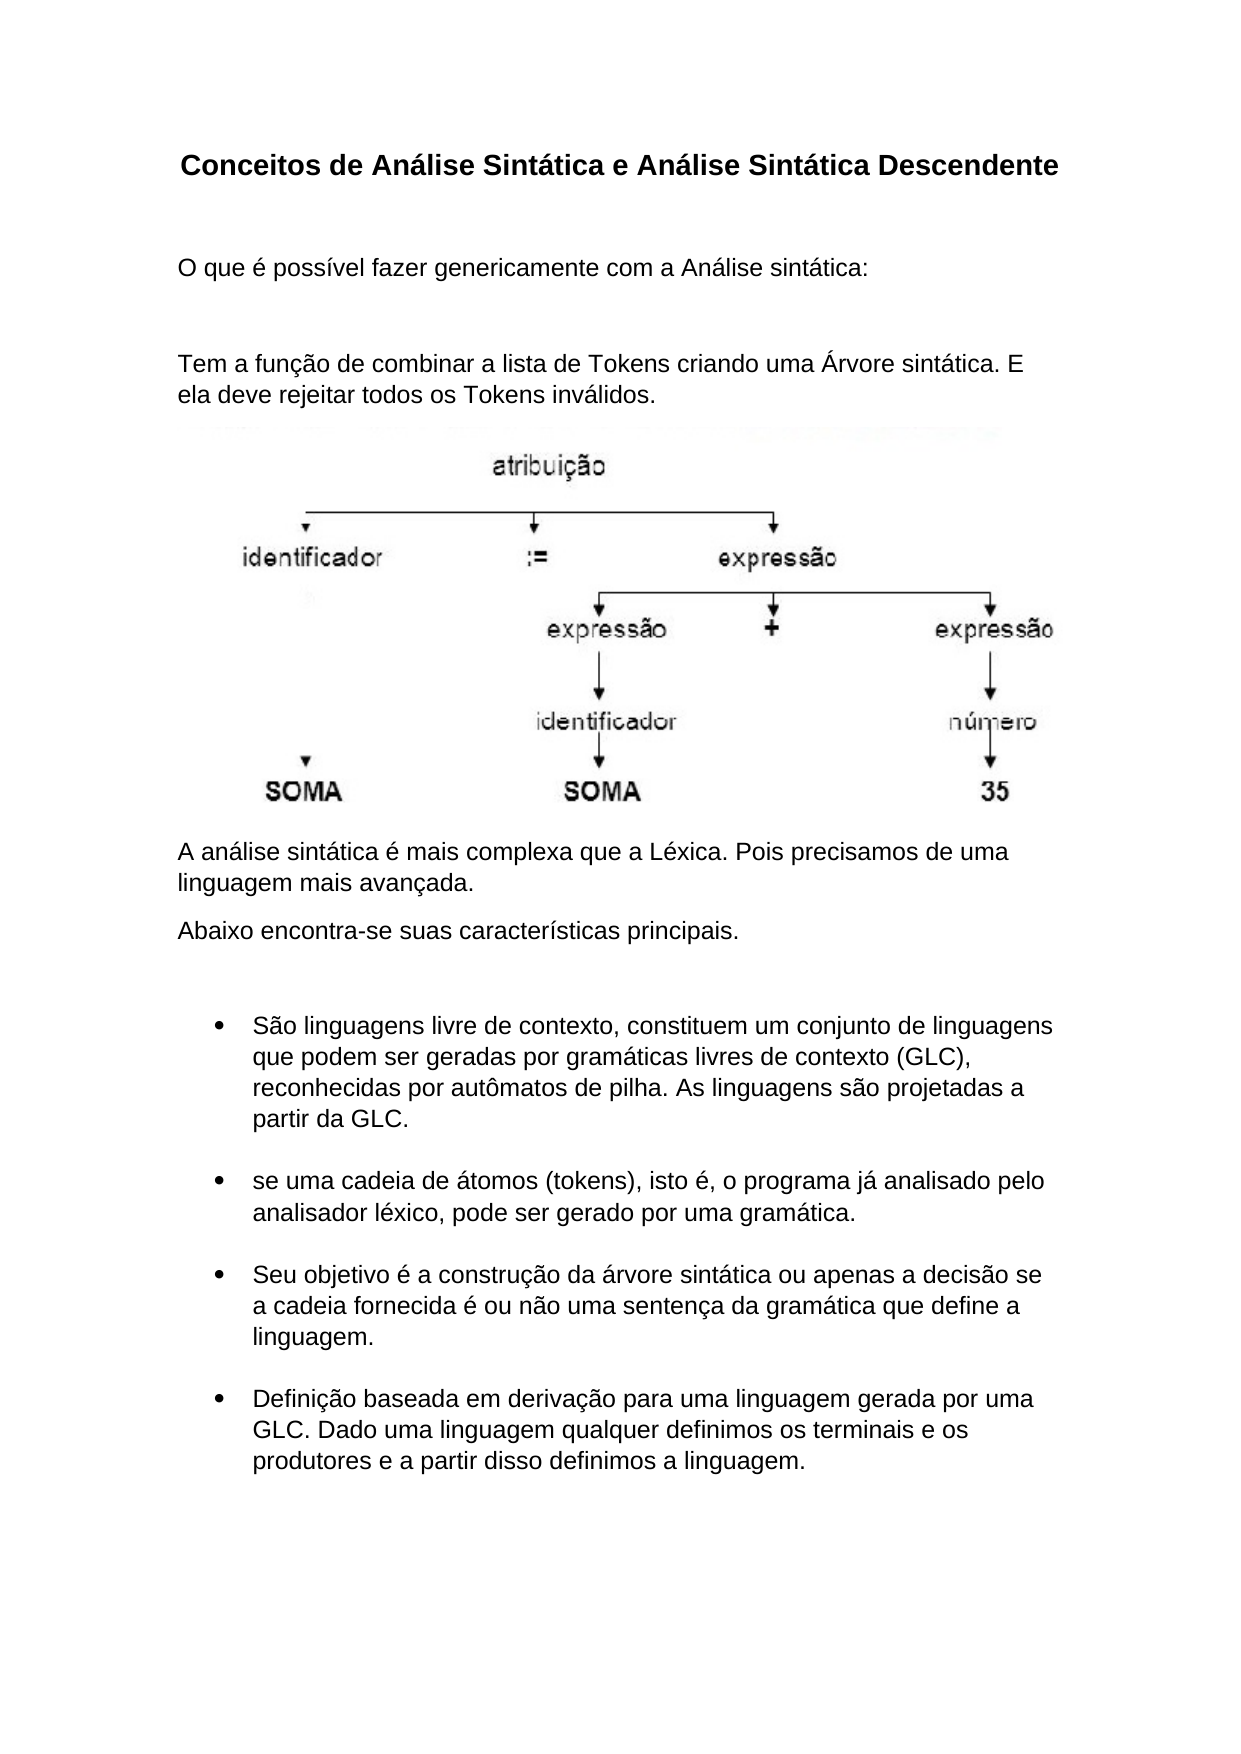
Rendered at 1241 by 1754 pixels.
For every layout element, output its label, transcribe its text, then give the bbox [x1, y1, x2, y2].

text O que é possível fazer genericamente com a Análise sintática: [177, 253, 1063, 282]
list Seu objetivo é a construção da árvore sintática ou apenas a decisão se a cadeia fornecida é ou não uma sentença da gramática que define a linguagem. [215, 1259, 1063, 1351]
text Tem a função de combinar a lista de Tokens criando uma Árvore sintática. E ela deve rejeitar todos os Tokens inválidos. [177, 349, 1063, 408]
list se uma cadeia de átomos (tokens), isto é, o programa já analisado pelo analisador léxico, pode ser gerado por uma gramática. [215, 1166, 1063, 1226]
list São linguagens livre de contexto, constituem um conjunto de linguagens que podem ser geradas por gramáticas livres de contexto (GLC), reconhecidas por autômatos de pilha. As linguagens são projetadas a partir da GLC. [215, 1011, 1063, 1133]
text A análise sintática é mais complexa que a Léxica. Pois precisamos de uma linguagem mais avançada. [177, 837, 1063, 897]
list Definição baseada em derivação para uma linguagem gerada por uma GLC. Dado uma linguagem qualquer definimos os terminais e os produtores e a partir disso definimos a linguagem. [215, 1384, 1063, 1475]
picture [177, 427, 1064, 818]
text Abaixo encontra-se suas características principais. [177, 916, 1063, 944]
text Conceitos de Análise Sintática e Análise Sintática Descendente [177, 148, 1063, 181]
